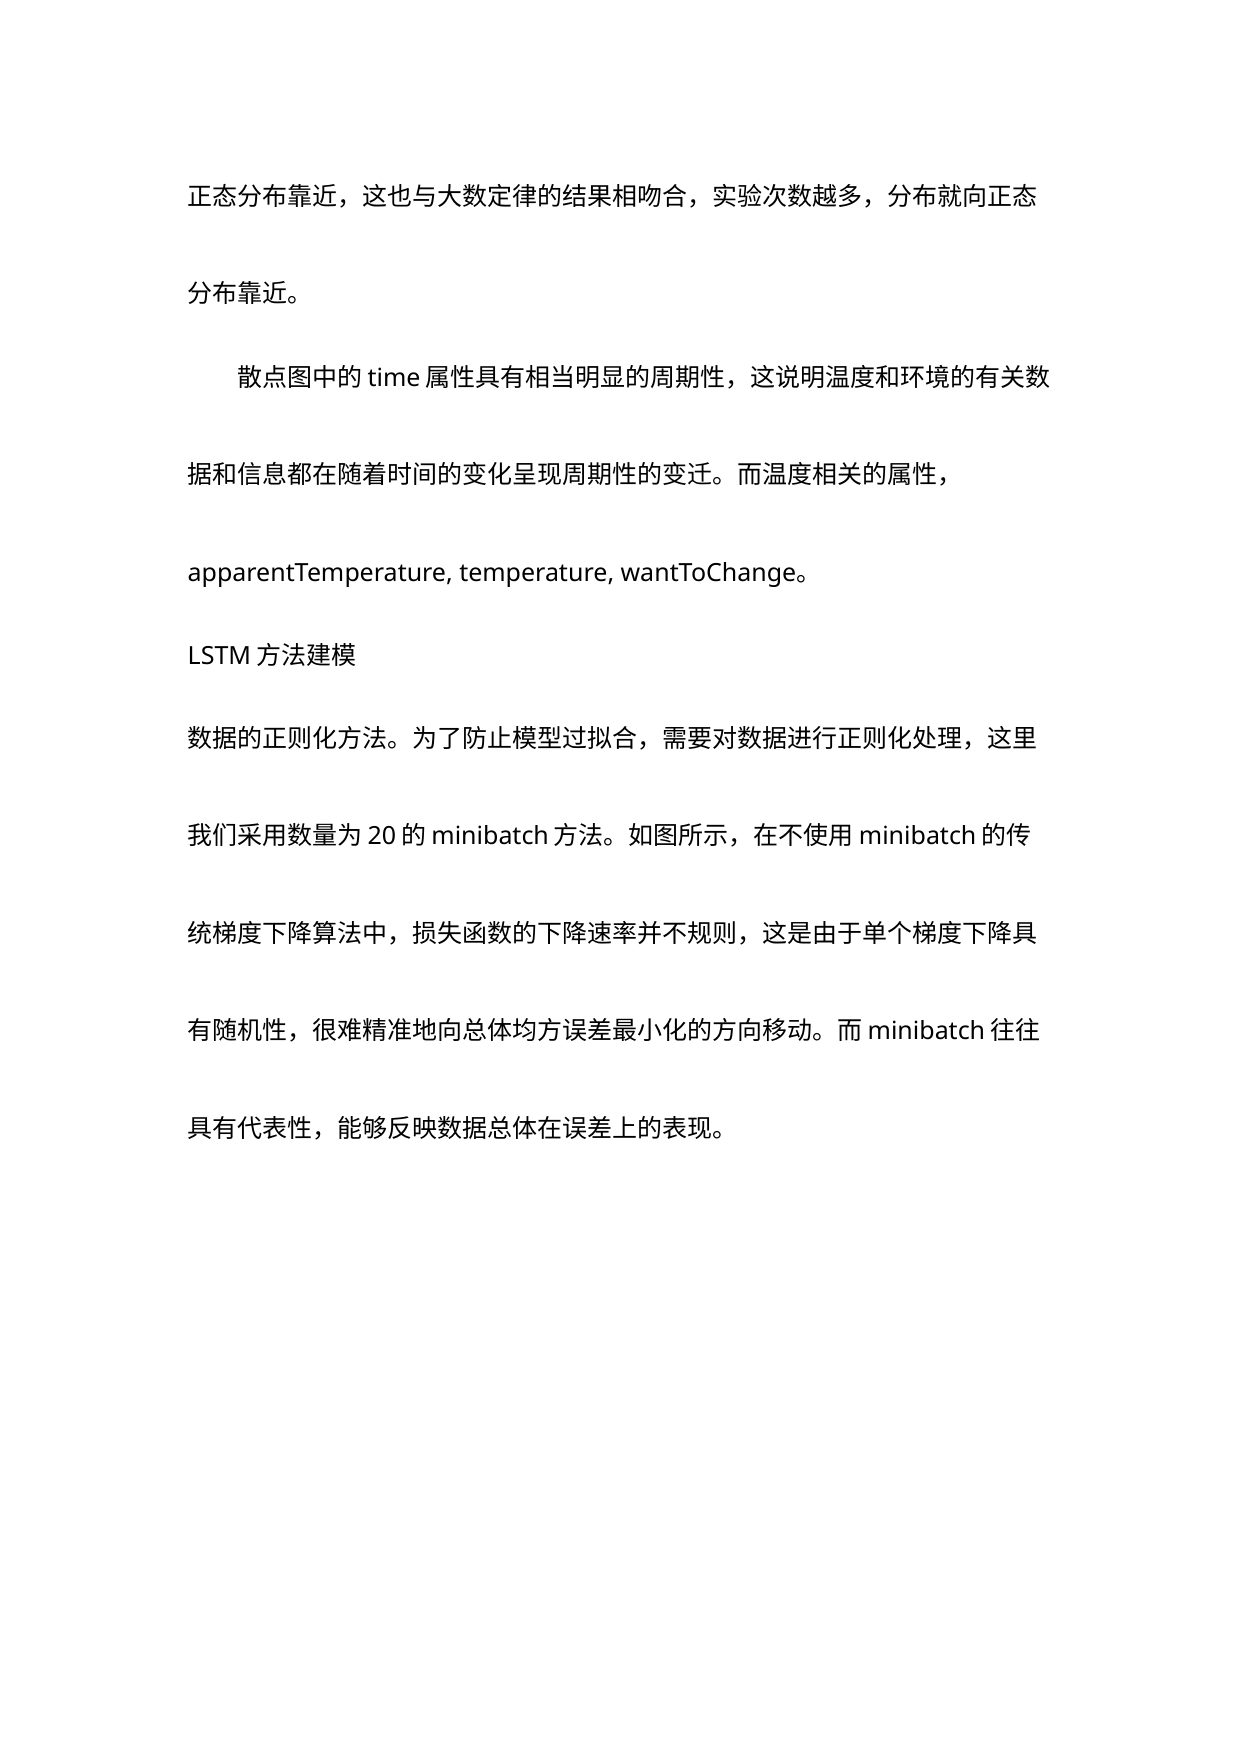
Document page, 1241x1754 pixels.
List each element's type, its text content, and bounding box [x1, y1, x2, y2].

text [187, 162, 1053, 324]
text LSTM方法建模 [187, 621, 1053, 686]
text 散点图中的time属性具有相当明显的周期性，这说明温度和环境的有关数据和信息都在随着时间的变化呈现周期性的变迁。而温度相关的属性，apparentTemperature, temperature, wantToChange。 [187, 343, 1053, 603]
text 数据的正则化方法。为了防止模型过拟合，需要对数据进行正则化处理，这里我们采用数量为20的minibatch方法。如图所示，在不使用minibatch的传统梯度下降算法中，损失函数的下降速率并不规则，这是由于单个梯度下降具有随机性，很难精准地向总体均方误差最小化的方向移动。而minibatch往往具有代表性，能够反映数据总体在误差上的表现。 [187, 704, 1053, 1159]
